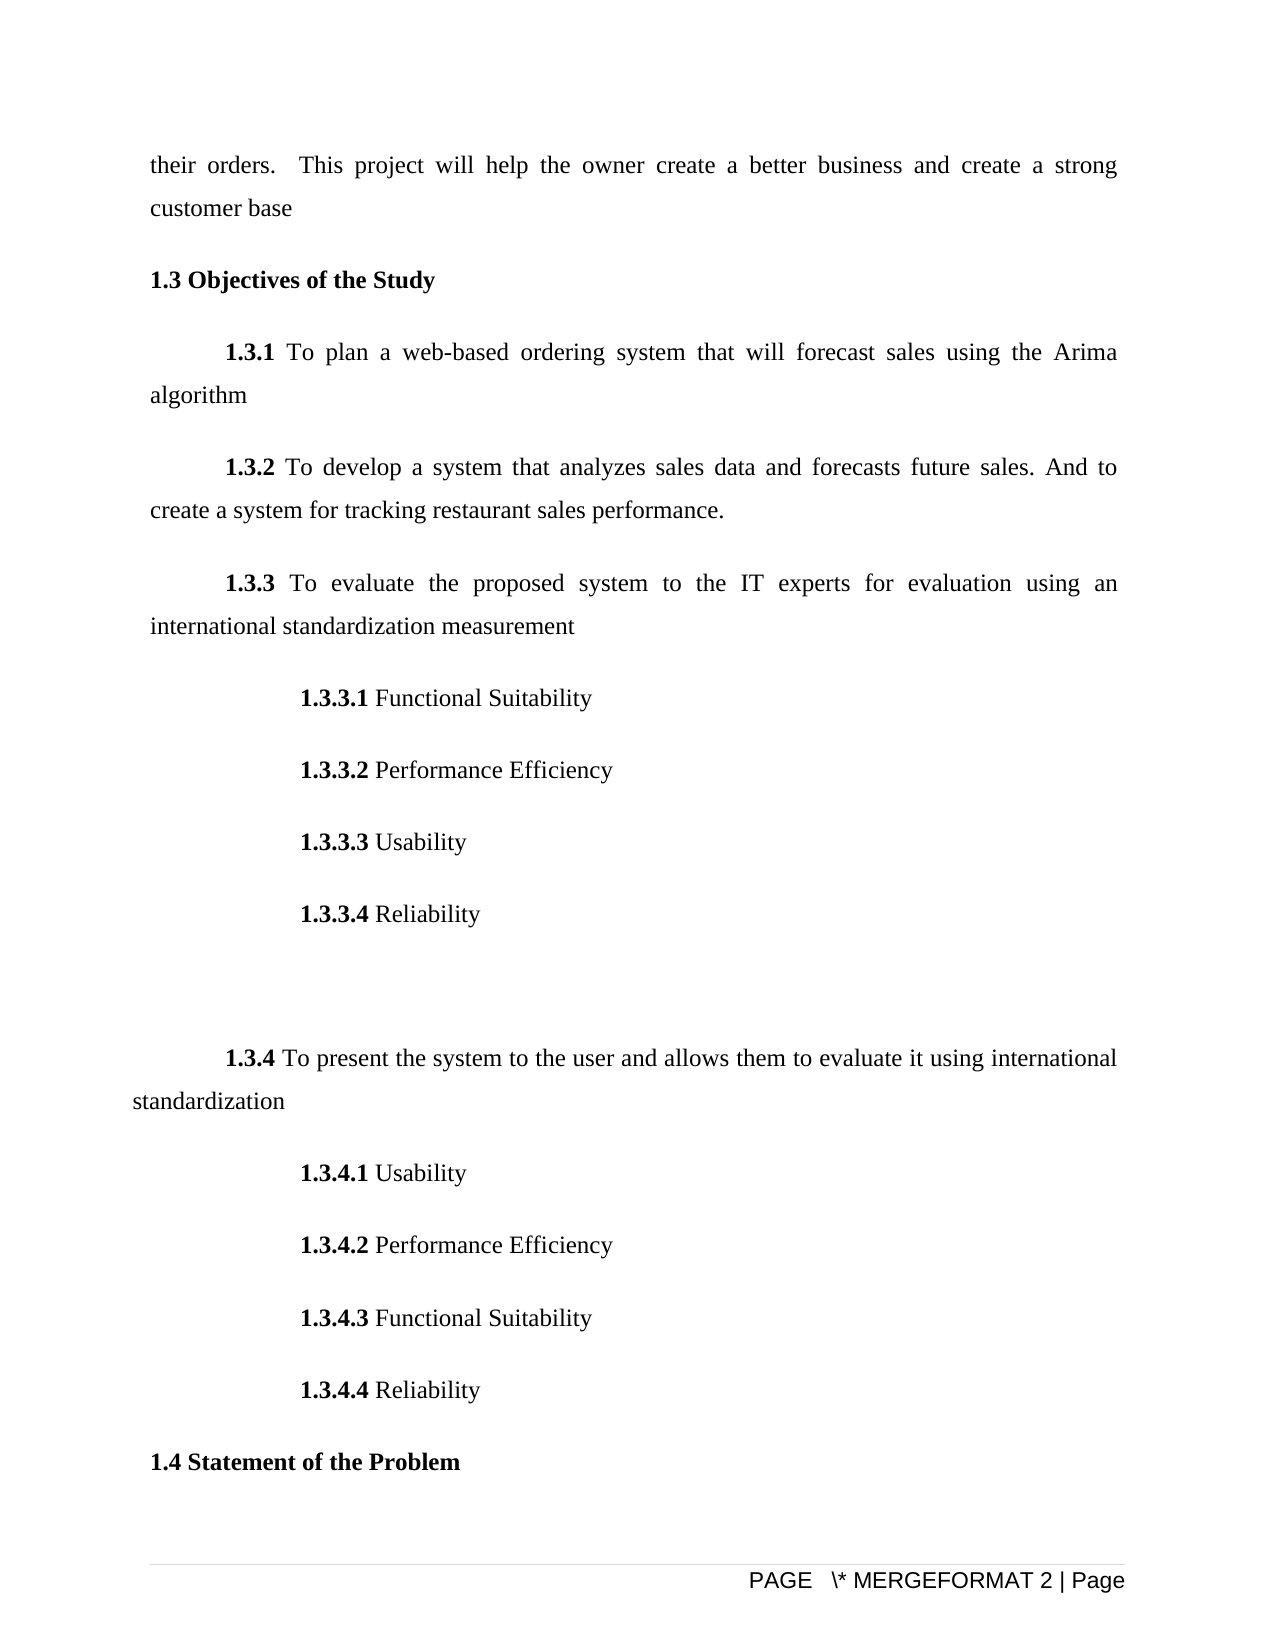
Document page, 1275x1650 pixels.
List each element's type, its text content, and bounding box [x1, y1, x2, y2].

text 1.3.3 To evaluate the proposed system to the IT experts for evaluation using an international standardization measurement [150, 568, 1118, 639]
text 1.3.4.3 Functional Suitability [207, 1303, 1118, 1331]
text 1.3.4.2 Performance Efficiency [207, 1231, 1118, 1259]
text 1.3 Objectives of the Study [150, 265, 1118, 294]
text 1.3.3.1 Functional Suitability [207, 683, 1118, 712]
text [150, 150, 1118, 222]
text 1.3.4.4 Reliability [207, 1375, 1118, 1403]
text 1.3.1 To plan a web-based ordering system that will forecast sales using the Arima algorithm [150, 337, 1118, 409]
text 1.4 Statement of the Problem [150, 1447, 1118, 1476]
text 1.3.3.2 Performance Efficiency [207, 755, 1118, 784]
text 1.3.4.1 Usability [207, 1158, 1118, 1187]
text 1.3.2 To develop a system that analyzes sales data and forecasts future sales. And to create a system for tracking restaurant sales performance. [150, 452, 1118, 524]
text 1.3.3.4 Reliability [207, 899, 1118, 928]
text 1.3.4 To present the system to the user and allows them to evaluate it using international standardization [132, 1043, 1118, 1115]
text 1.3.3.3 Usability [207, 827, 1118, 856]
